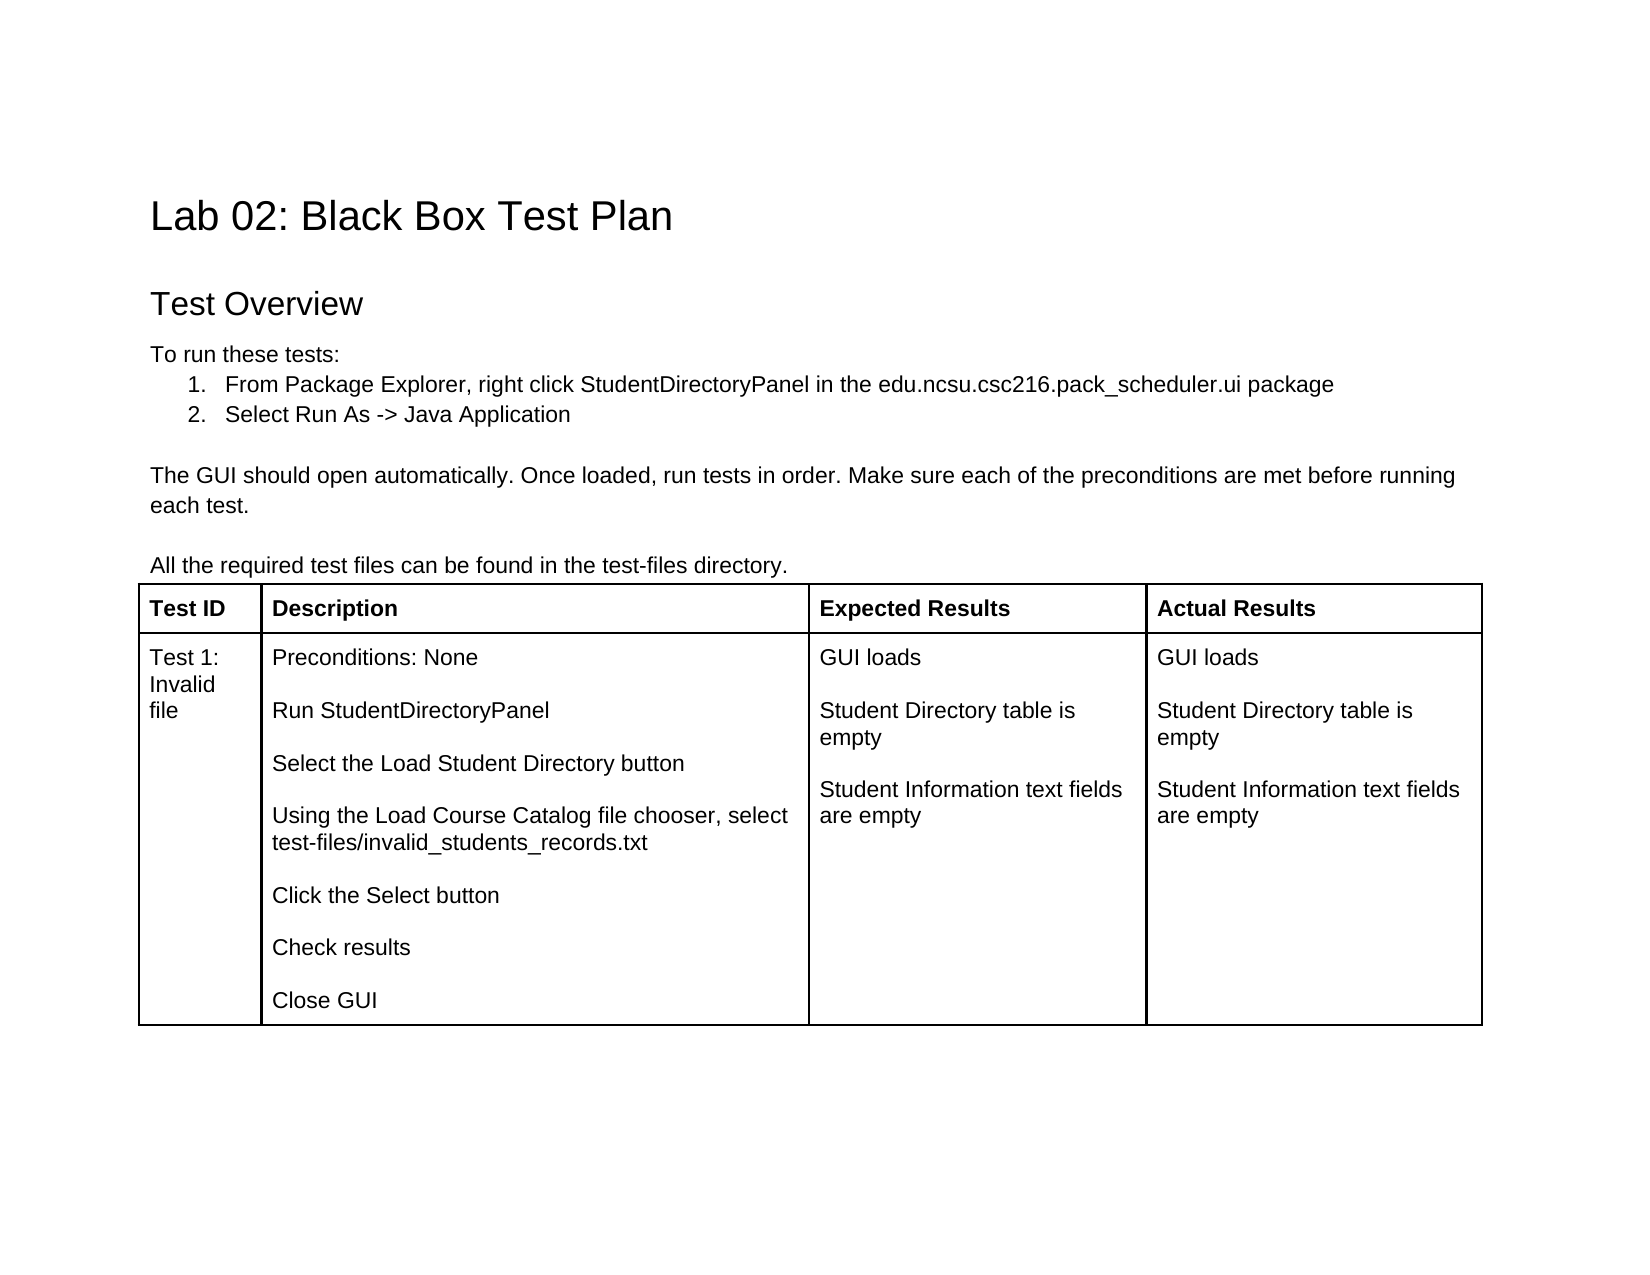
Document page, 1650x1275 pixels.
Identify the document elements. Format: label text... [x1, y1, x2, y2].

list Select Run As -> Java Application [187, 401, 1500, 428]
table_cell Test 1: Invalid file [140, 634, 260, 1024]
table_cell Preconditions: None Run StudentDirectoryPanel Select the Load Student Directory button Using the Load Course Catalog file chooser, select test-files/invalid_students_records.txt Click the Select button Check results Close GUI [263, 634, 808, 1024]
table_cell GUI loads Student Directory table is empty Student Information text fields are empty [810, 634, 1145, 1024]
subtitle Lab 02: Black Box Test Plan [150, 192, 1500, 239]
subtitle Test Overview [150, 284, 1500, 323]
table_header Expected Results [810, 585, 1145, 632]
text To run these tests: [150, 341, 1500, 367]
list From Package Explorer, right click StudentDirectoryPanel in the edu.ncsu.csc216.pack_scheduler.ui package [187, 371, 1500, 397]
table_header Test ID [140, 585, 260, 632]
table_cell GUI loads Student Directory table is empty Student Information text fields are empty [1148, 634, 1481, 1024]
text The GUI should open automatically. Once loaded, run tests in order. Make sure each of the preconditions are met before running each test. [150, 462, 1500, 518]
table_header Description [263, 585, 808, 632]
text All the required test files can be found in the test-files directory. [150, 552, 1500, 579]
table_header Actual Results [1148, 585, 1481, 632]
